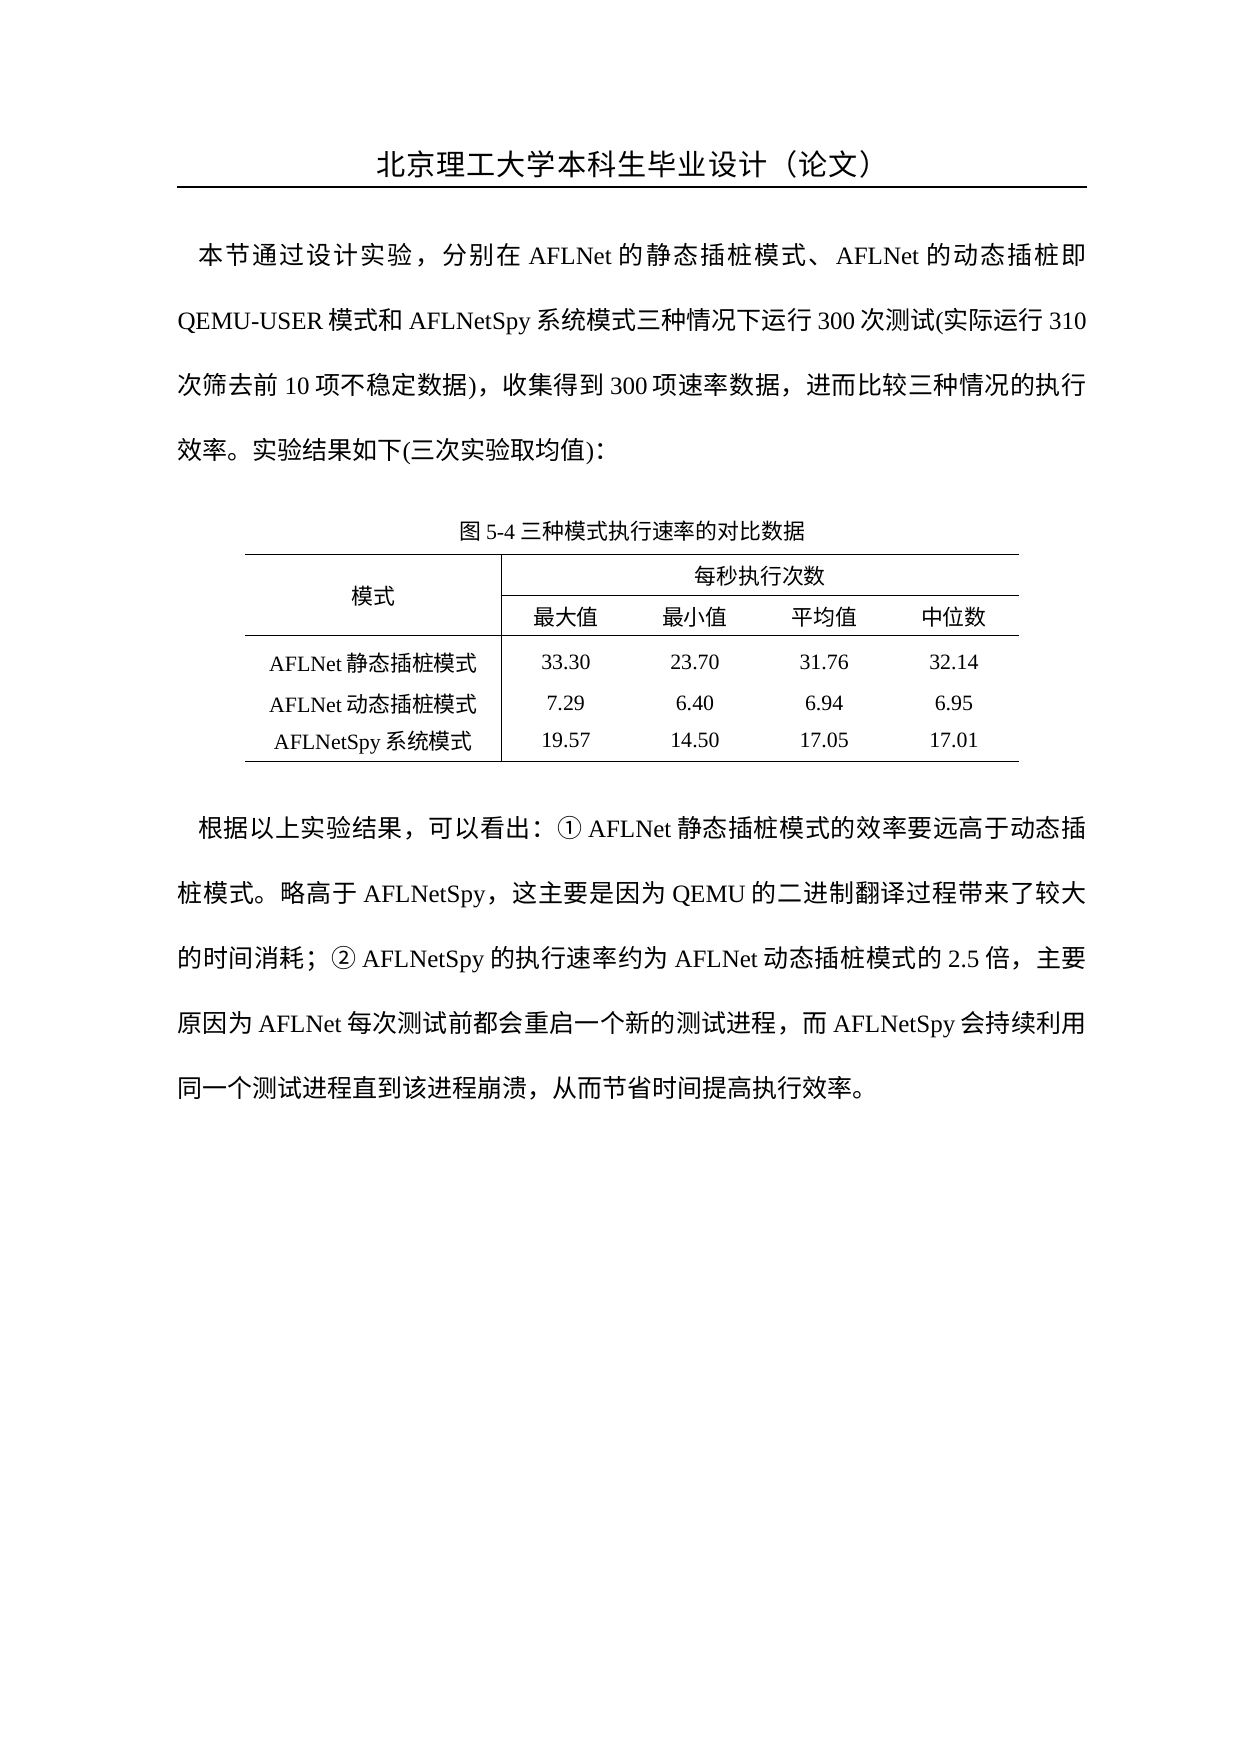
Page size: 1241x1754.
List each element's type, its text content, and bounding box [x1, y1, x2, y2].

table_cell 6.95 [889, 686, 1019, 719]
table_cell 最大值 [502, 596, 630, 635]
table_cell 32.14 [889, 636, 1019, 686]
table_cell 23.70 [630, 636, 759, 686]
table_cell 中位数 [889, 596, 1019, 635]
table_cell 平均值 [759, 596, 888, 635]
table_header 模式 [245, 555, 501, 635]
table_header 每秒执行次数 [502, 555, 1019, 594]
text 本节通过设计实验，分别在AFLNet的静态插桩模式、AFLNet的动态插桩即QEMU-USER模式和AFLNetSpy系统模式三种情况下运行300次测试(实际运行310次筛去前10项不稳定数据)，收集得到300项速率数据，进而比较三种情况的执行效率。实验结果如下(三次实验取均值)： [177, 221, 1087, 481]
text 根据以上实验结果，可以看出：①AFLNet静态插桩模式的效率要远高于动态插桩模式。略高于AFLNetSpy，这主要是因为QEMU的二进制翻译过程带来了较大的时间消耗；②AFLNetSpy的执行速率约为AFLNet动态插桩模式的2.5倍，主要原因为AFLNet每次测试前都会重启一个新的测试进程，而AFLNetSpy会持续利用同一个测试进程直到该进程崩溃，从而节省时间提高执行效率。 [177, 794, 1087, 1119]
table_cell 14.50 [630, 719, 759, 761]
table_cell AFLNetSpy系统模式 [245, 719, 501, 761]
table_cell 7.29 [502, 686, 630, 719]
table_cell AFLNet静态插桩模式 [245, 636, 501, 686]
table_cell 6.40 [630, 686, 759, 719]
table_cell 17.01 [889, 719, 1019, 761]
table_cell 17.05 [759, 719, 888, 761]
table_cell 最小值 [630, 596, 759, 635]
table_cell AFLNet动态插桩模式 [245, 686, 501, 719]
table_cell 19.57 [502, 719, 630, 761]
text 图 5-4 三种模式执行速率的对比数据 [177, 513, 1087, 546]
table_cell 33.30 [502, 636, 630, 686]
table_cell 31.76 [759, 636, 888, 686]
table_cell 6.94 [759, 686, 888, 719]
